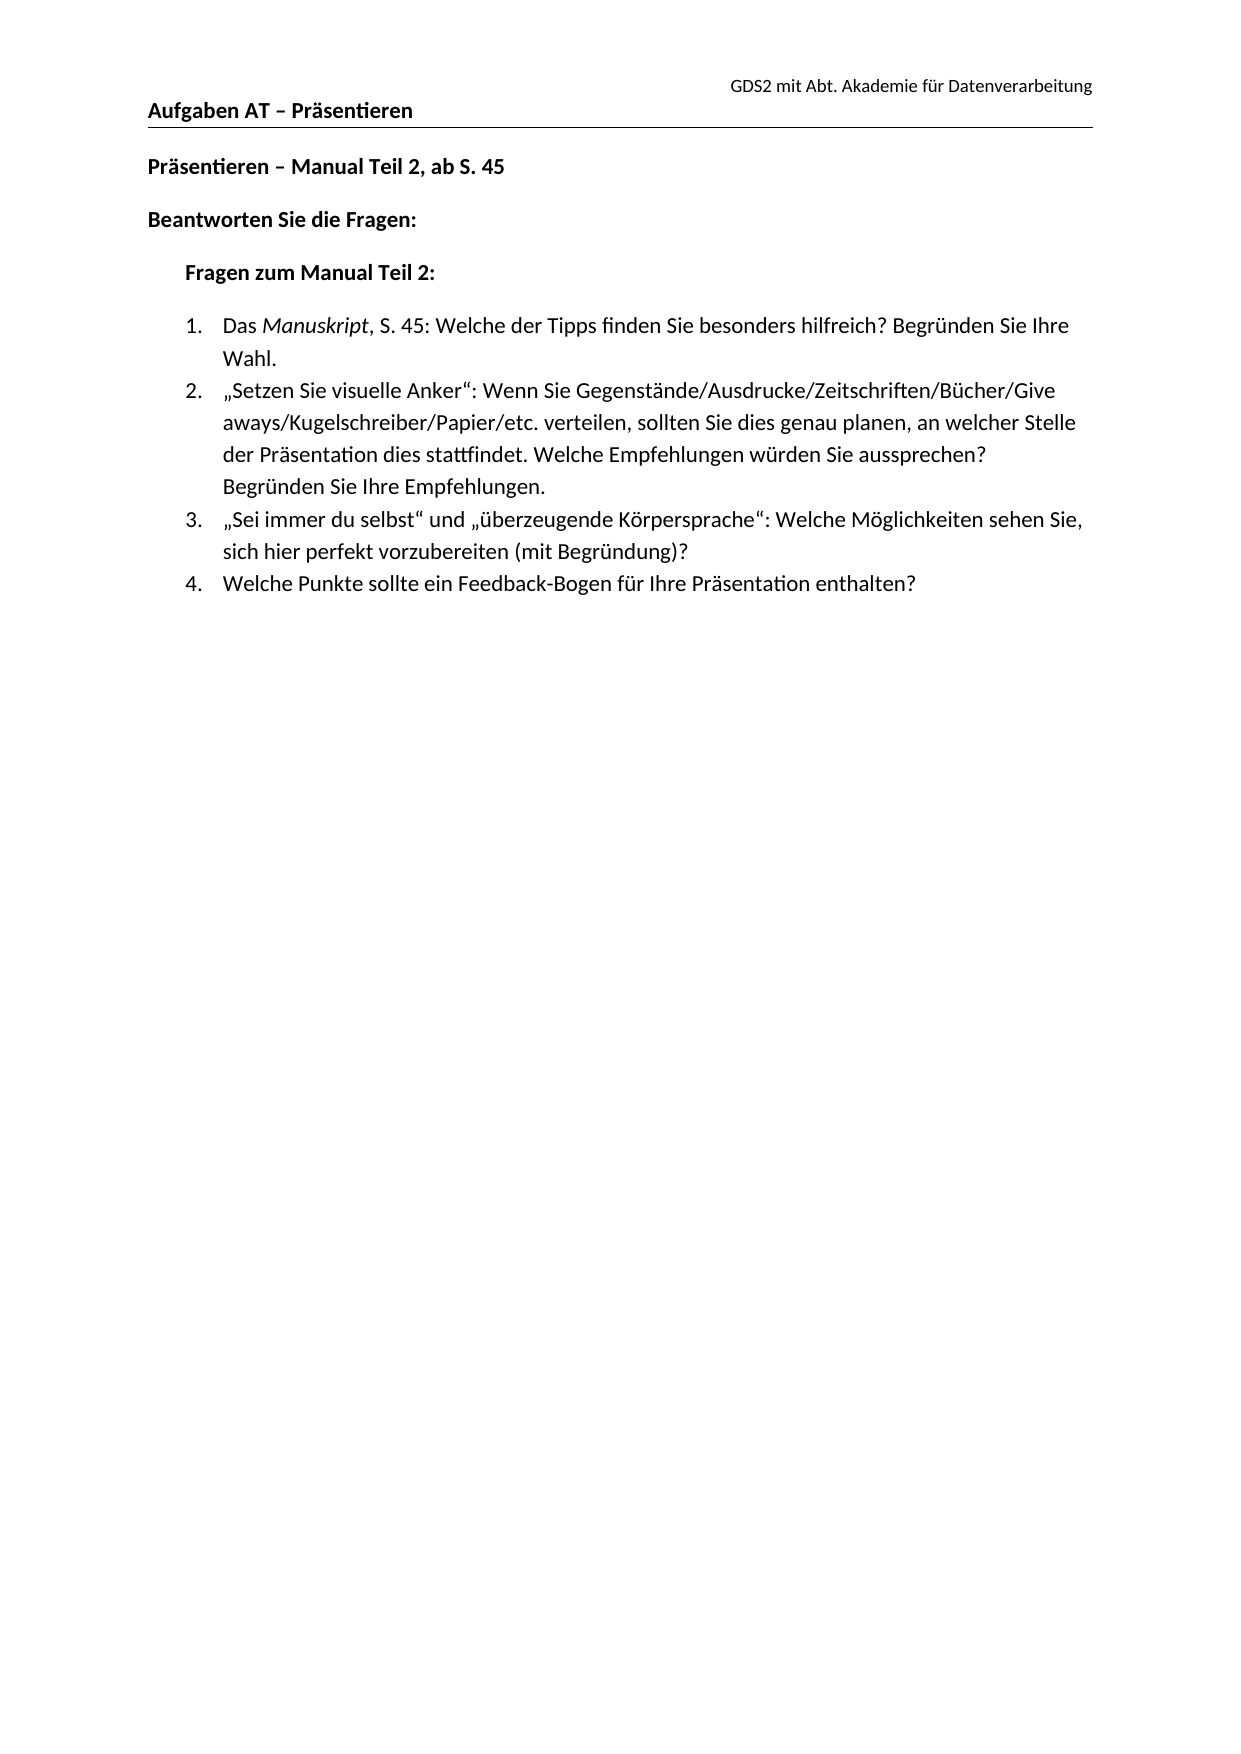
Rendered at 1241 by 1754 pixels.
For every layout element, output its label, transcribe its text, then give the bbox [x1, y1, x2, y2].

list Welche Punkte sollte ein Feedback-Bogen für Ihre Präsentation enthalten? [185, 569, 1093, 597]
text Beantworten Sie die Fragen: [148, 206, 1093, 233]
list „Setzen Sie visuelle Anker“: Wenn Sie Gegenstände/Ausdrucke/Zeitschriften/Bücher/Give aways/Kugelschreiber/Papier/etc. verteilen, sollten Sie dies genau planen, an welcher Stelle der Präsentation dies stattfindet. Welche Empfehlungen würden Sie aussprechen? Begründen Sie Ihre Empfehlungen. [185, 376, 1093, 501]
list „Sei immer du selbst“ und „überzeugende Körpersprache“: Welche Möglichkeiten sehen Sie, sich hier perfekt vorzubereiten (mit Begründung)? [185, 505, 1093, 565]
text Präsentieren – Manual Teil 2, ab S. 45 [148, 152, 1093, 181]
text Fragen zum Manual Teil 2: [185, 258, 1093, 287]
list Das Manuskript, S. 45: Welche der Tipps finden Sie besonders hilfreich? Begründen Sie Ihre Wahl. [185, 312, 1093, 372]
